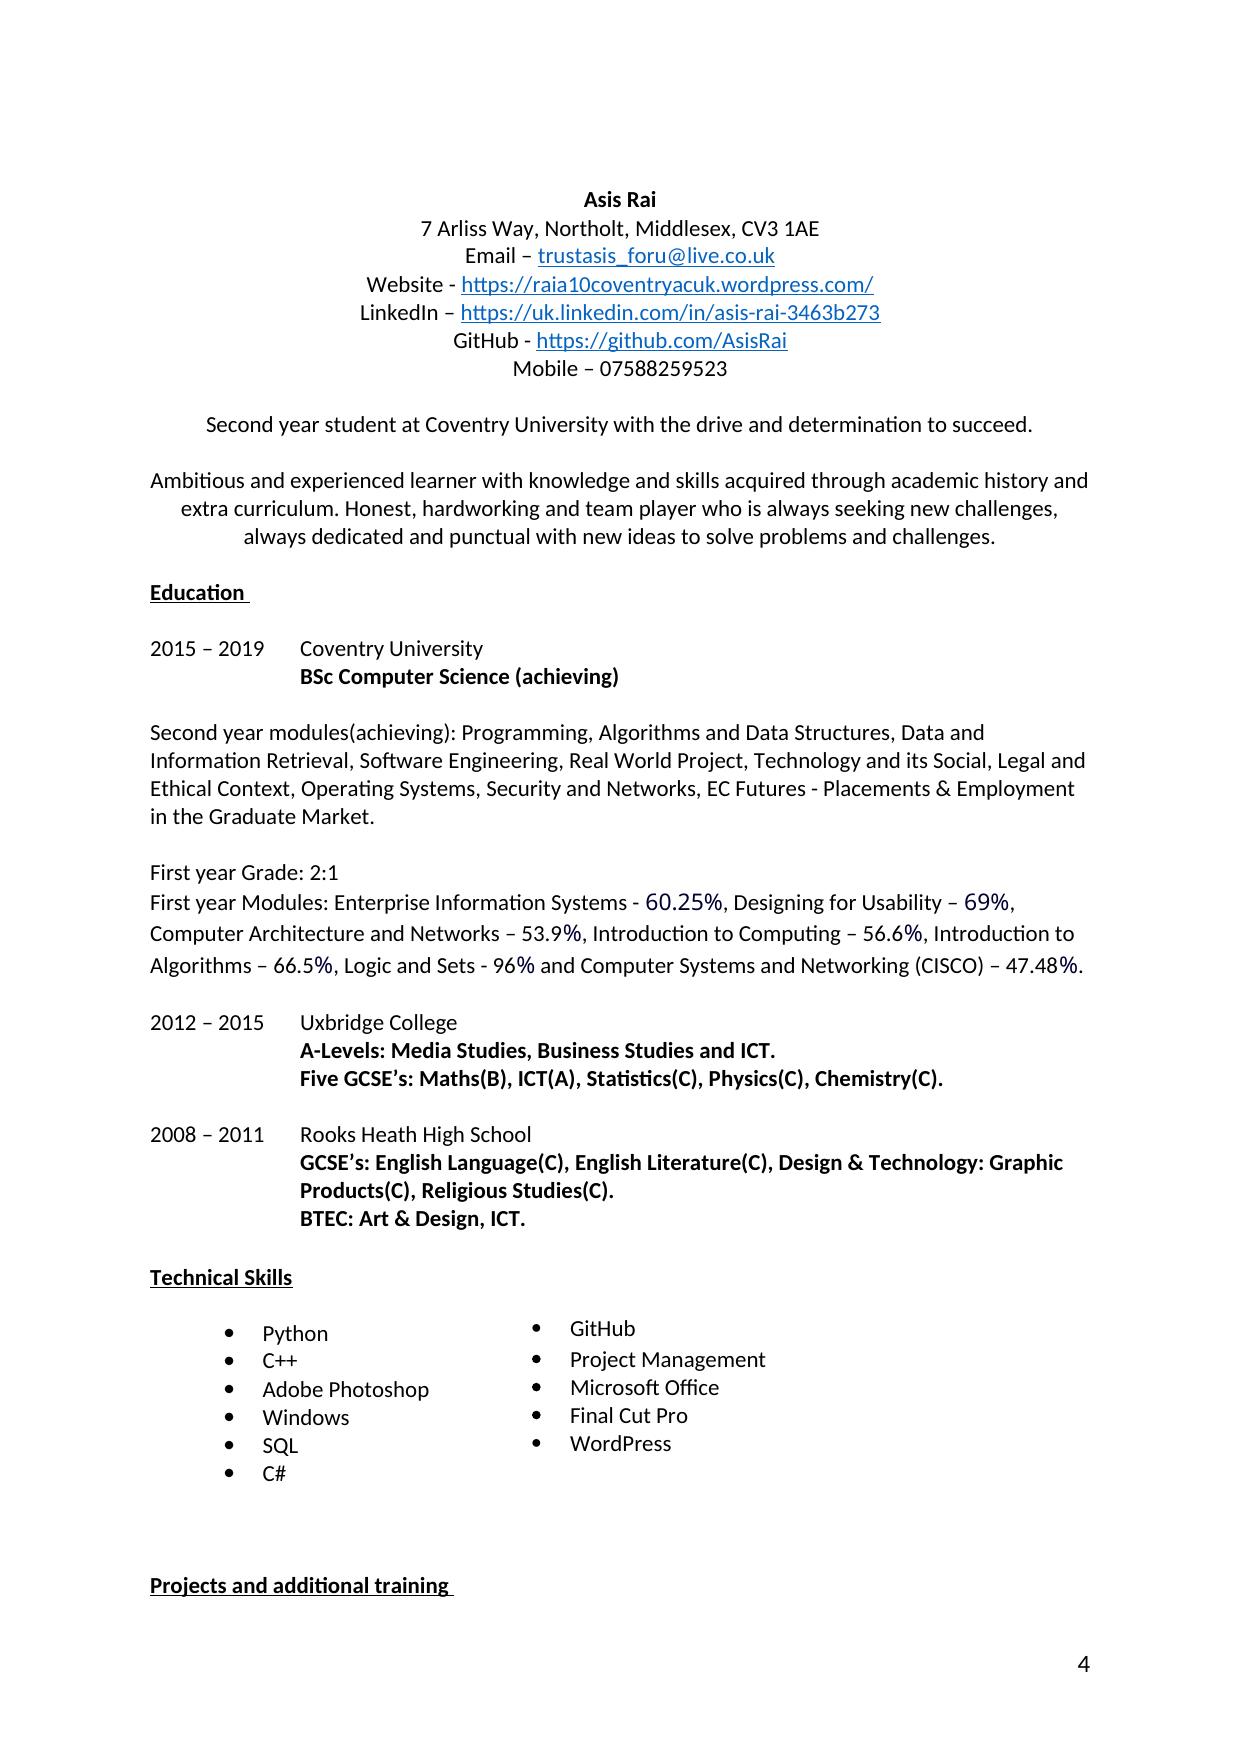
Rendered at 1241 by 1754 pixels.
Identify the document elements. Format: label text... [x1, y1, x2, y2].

text GCSE’s: English Language(C), English Literature(C), Design & Technology: Graphic Products(C), Religious Studies(C). [300, 1148, 1090, 1204]
text Technical Skills [150, 1263, 1090, 1291]
list C# [225, 1459, 1090, 1487]
list C++ [225, 1347, 1090, 1375]
text GitHub - https://github.com/AsisRai [150, 326, 1090, 354]
text Second year student at Coventry University with the drive and determination to succeed. [150, 410, 1090, 438]
text Asis Rai [150, 186, 1090, 214]
text A-Levels: Media Studies, Business Studies and ICT. [150, 1036, 1090, 1064]
text 2012 – 2015 Uxbridge College [150, 1008, 1090, 1036]
list Adobe Photoshop [225, 1375, 1090, 1403]
text Projects and additional training [150, 1571, 1090, 1599]
text Website - https://raia10coventryacuk.wordpress.com/ [150, 270, 1090, 298]
text 2008 – 2011 Rooks Heath High School [150, 1120, 1090, 1148]
list Windows [225, 1403, 1090, 1431]
text Second year modules(achieving): Programming, Algorithms and Data Structures, Data and Information Retrieval, Software Engineering, Real World Project, Technology and its Social, Legal and Ethical Context, Operating Systems, Security and Networks, EC Futures - Placements & Employment in the Graduate Market. [150, 718, 1090, 830]
text Education [150, 578, 1090, 606]
list Python [225, 1319, 1090, 1347]
text LinkedIn – https://uk.linkedin.com/in/asis-rai-3463b273 [150, 298, 1090, 326]
text Five GCSE’s: Maths(B), ICT(A), Statistics(C), Physics(C), Chemistry(C). [150, 1064, 1090, 1092]
text Mobile – 07588259523 [150, 354, 1090, 382]
text BSc Computer Science (achieving) [150, 662, 1090, 690]
text Email – trustasis_foru@live.co.uk [150, 242, 1090, 270]
list SQL [225, 1431, 1090, 1459]
text First year Modules: Enterprise Information Systems - 60.25%, Designing for Usability – 69%, Computer Architecture and Networks – 53.9%, Introduction to Computing – 56.6%, Introduction to Algorithms – 66.5%, Logic and Sets - 96% and Computer Systems and Networking (CISCO) – 47.48%. [150, 886, 1090, 980]
text 2015 – 2019 Coventry University [150, 634, 1090, 662]
text First year Grade: 2:1 [150, 858, 1090, 886]
text BTEC: Art & Design, ICT. [300, 1204, 1090, 1232]
text 7 Arliss Way, Northolt, Middlesex, CV3 1AE [150, 214, 1090, 242]
text Ambitious and experienced learner with knowledge and skills acquired through academic history and extra curriculum. Honest, hardworking and team player who is always seeking new challenges, always dedicated and punctual with new ideas to solve problems and challenges. [150, 466, 1090, 550]
